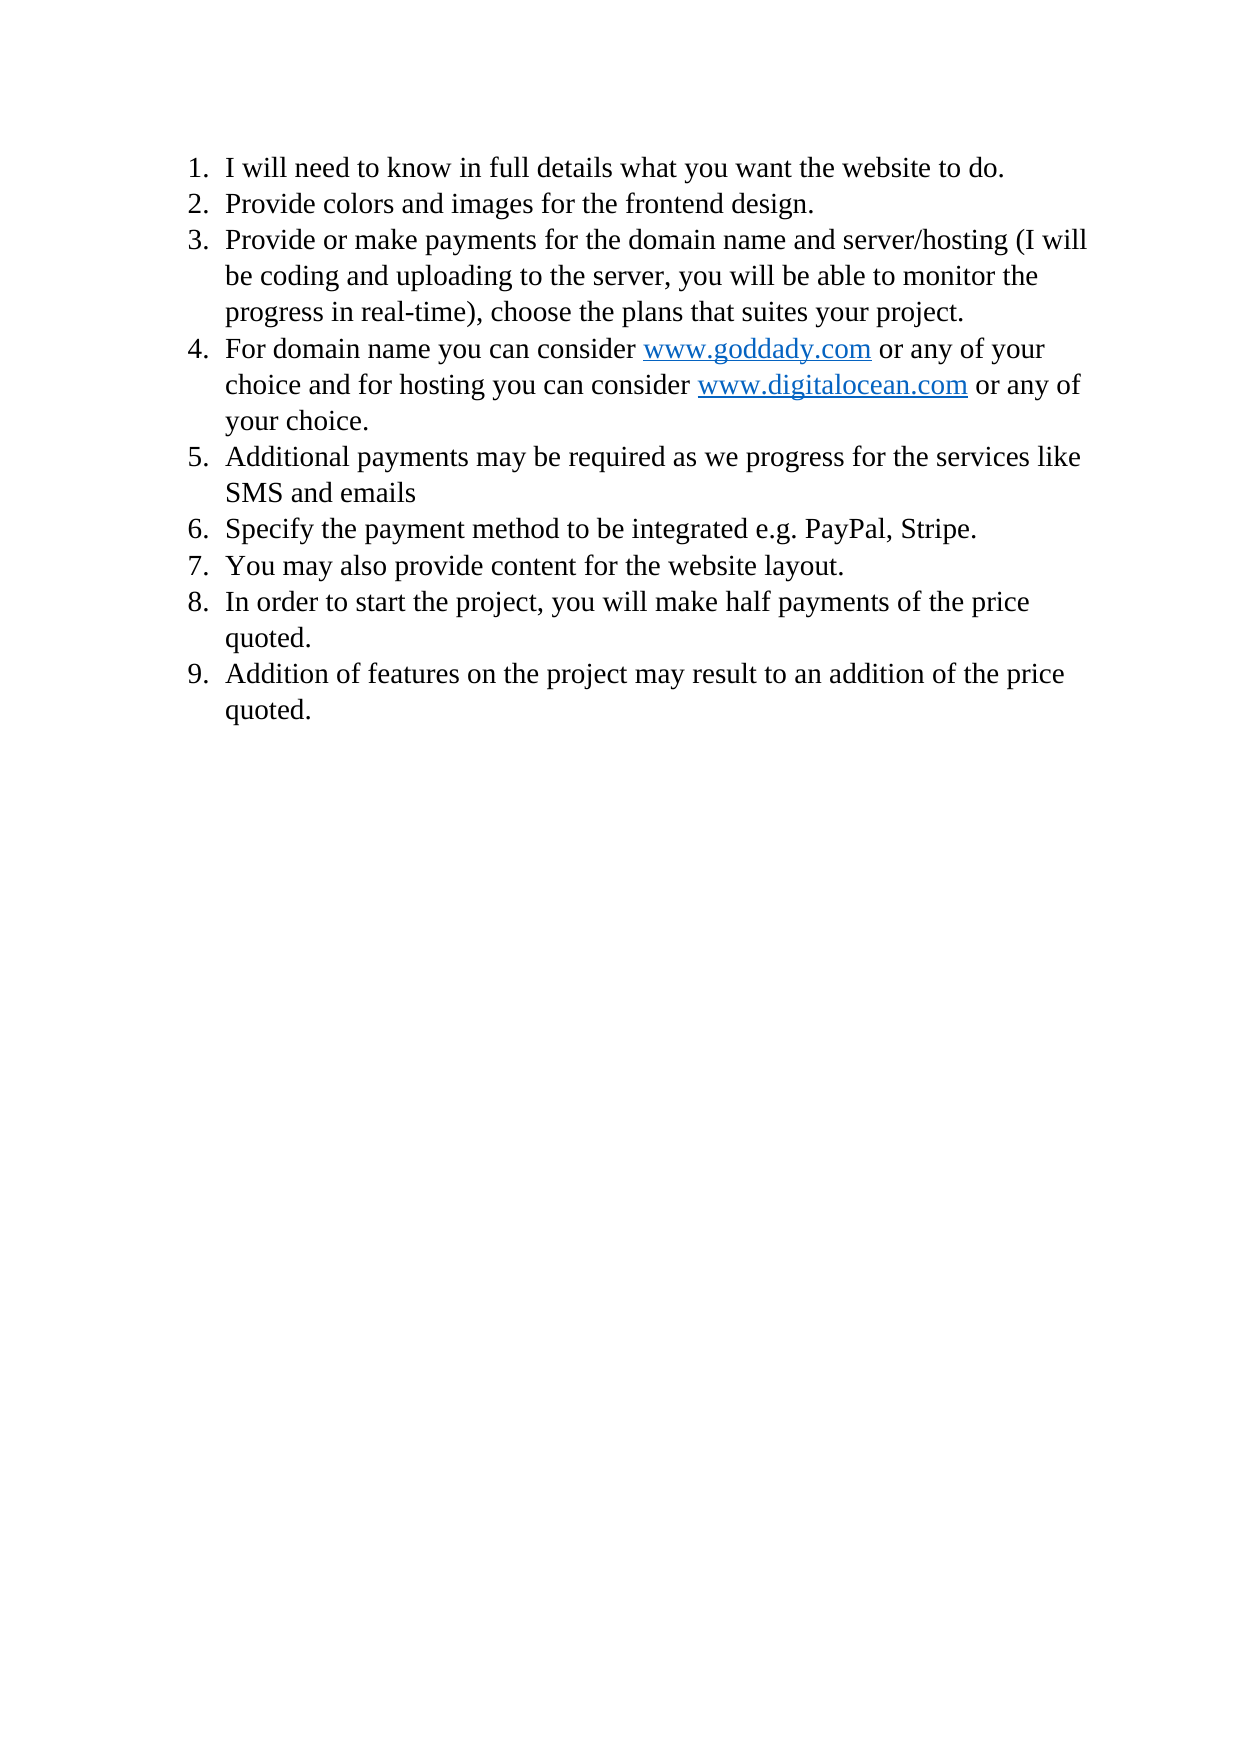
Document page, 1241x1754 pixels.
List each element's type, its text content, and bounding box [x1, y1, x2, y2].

list Provide colors and images for the frontend design. [187, 186, 1090, 220]
list Specify the payment method to be integrated e.g. PayPal, Stripe. [187, 511, 1090, 545]
list In order to start the project, you will make half payments of the price quoted. [187, 584, 1090, 653]
list Additional payments may be required as we progress for the services like SMS and emails [187, 439, 1090, 509]
list Addition of features on the project may result to an addition of the price quoted. [187, 656, 1090, 726]
list I will need to know in full details what you want the website to do. [187, 150, 1090, 183]
list Provide or make payments for the domain name and server/hosting (I will be coding and uploading to the server, you will be able to monitor the progress in real-time), choose the plans that suites your project. [187, 222, 1090, 328]
list You may also provide content for the website layout. [187, 548, 1090, 581]
list For domain name you can consider www.goddady.com or any of your choice and for hosting you can consider www.digitalocean.com or any of your choice. [187, 331, 1090, 437]
